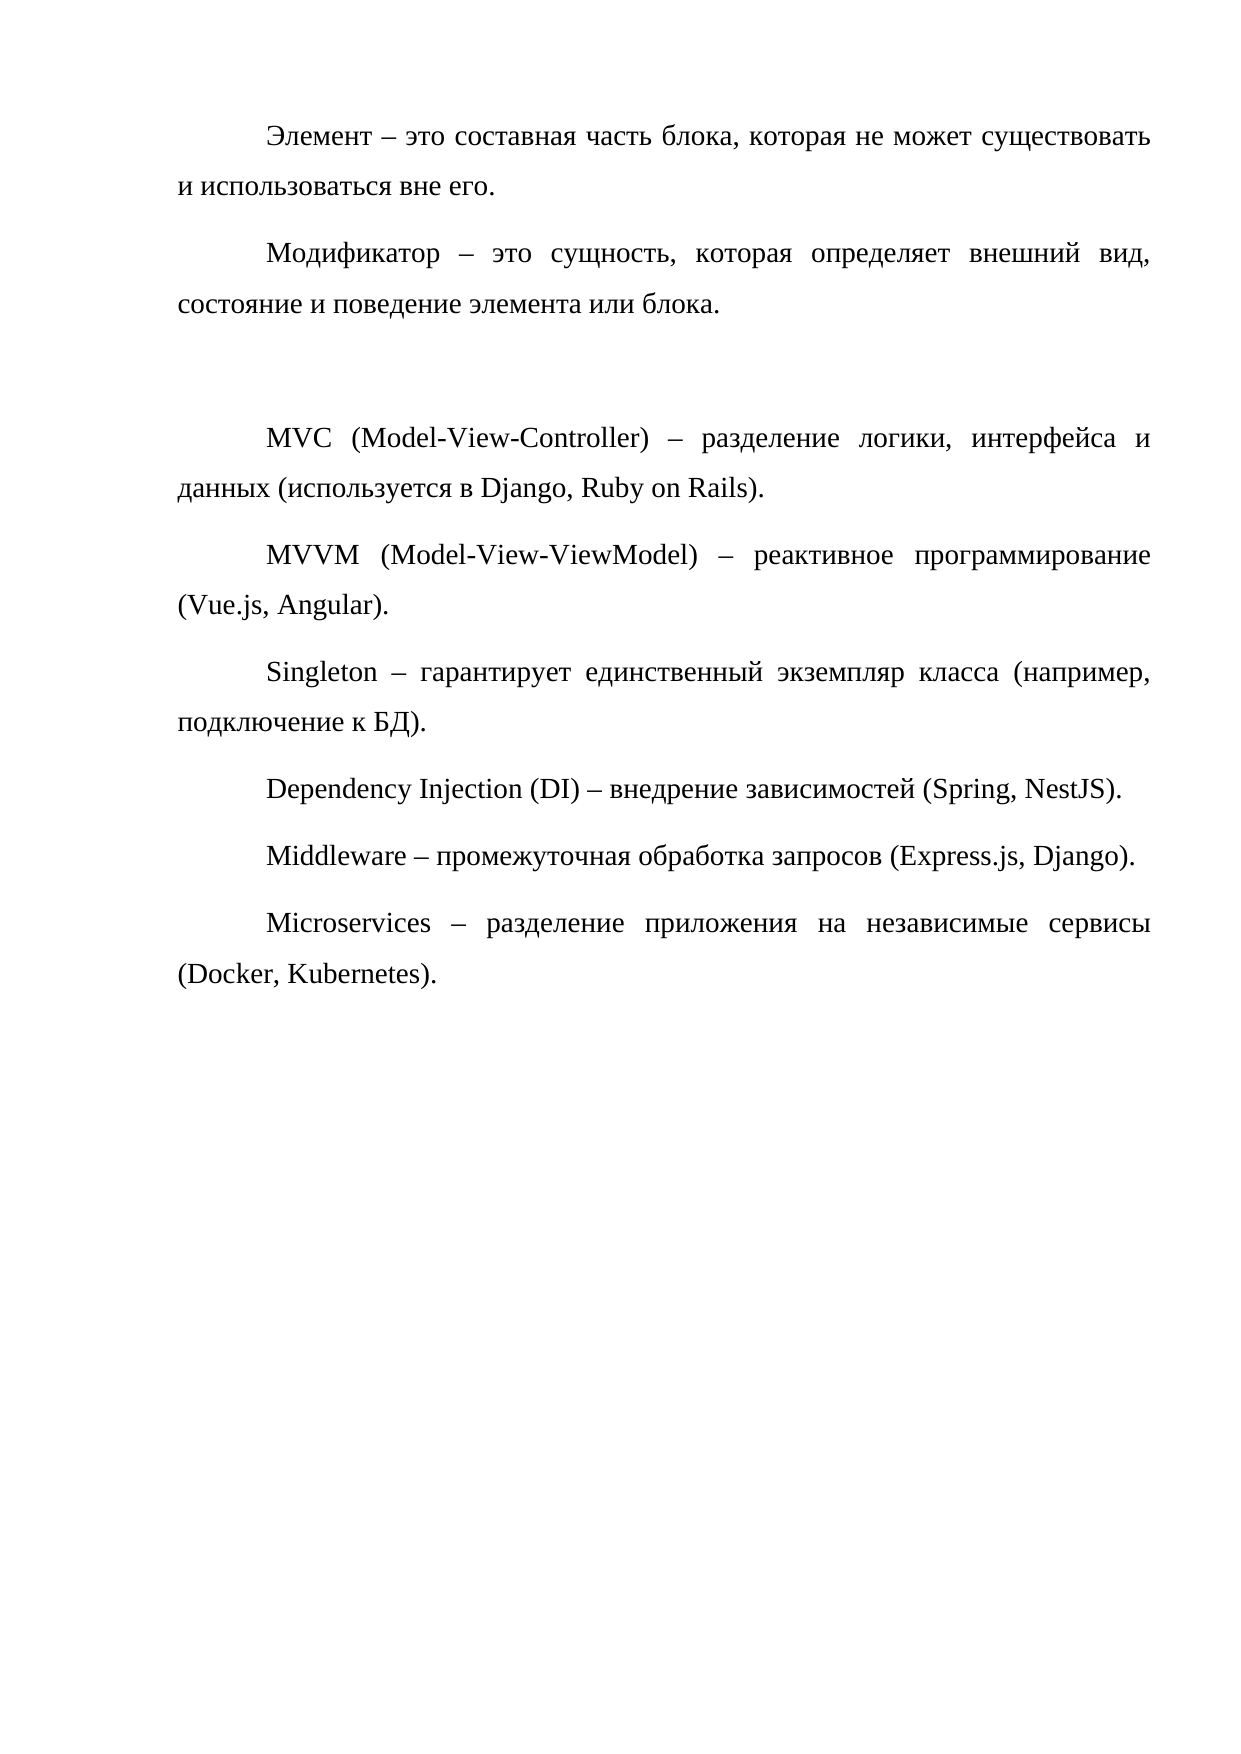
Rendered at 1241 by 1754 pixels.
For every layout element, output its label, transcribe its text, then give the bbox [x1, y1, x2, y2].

text Dependency Injection (DI) – внедрение зависимостей (Spring, NestJS). [177, 772, 1152, 805]
text Singleton – гарантирует единственный экземпляр класса (например, подключение к БД). [177, 654, 1152, 738]
text Модификатор – это сущность, которая определяет внешний вид, состояние и поведение элемента или блока. [177, 235, 1152, 319]
text Элемент – это составная часть блока, которая не может существовать и использоваться вне его. [177, 118, 1152, 202]
text Microservices – разделение приложения на независимые сервисы (Docker, Kubernetes). [177, 906, 1152, 989]
text MVVM (Model-View-ViewModel) – реактивное программирование (Vue.js, Angular). [177, 537, 1152, 621]
text Middleware – промежуточная обработка запросов (Express.js, Django). [177, 838, 1152, 872]
text MVC (Model-View-Controller) – разделение логики, интерфейса и данных (используется в Django, Ruby on Rails). [177, 420, 1152, 503]
